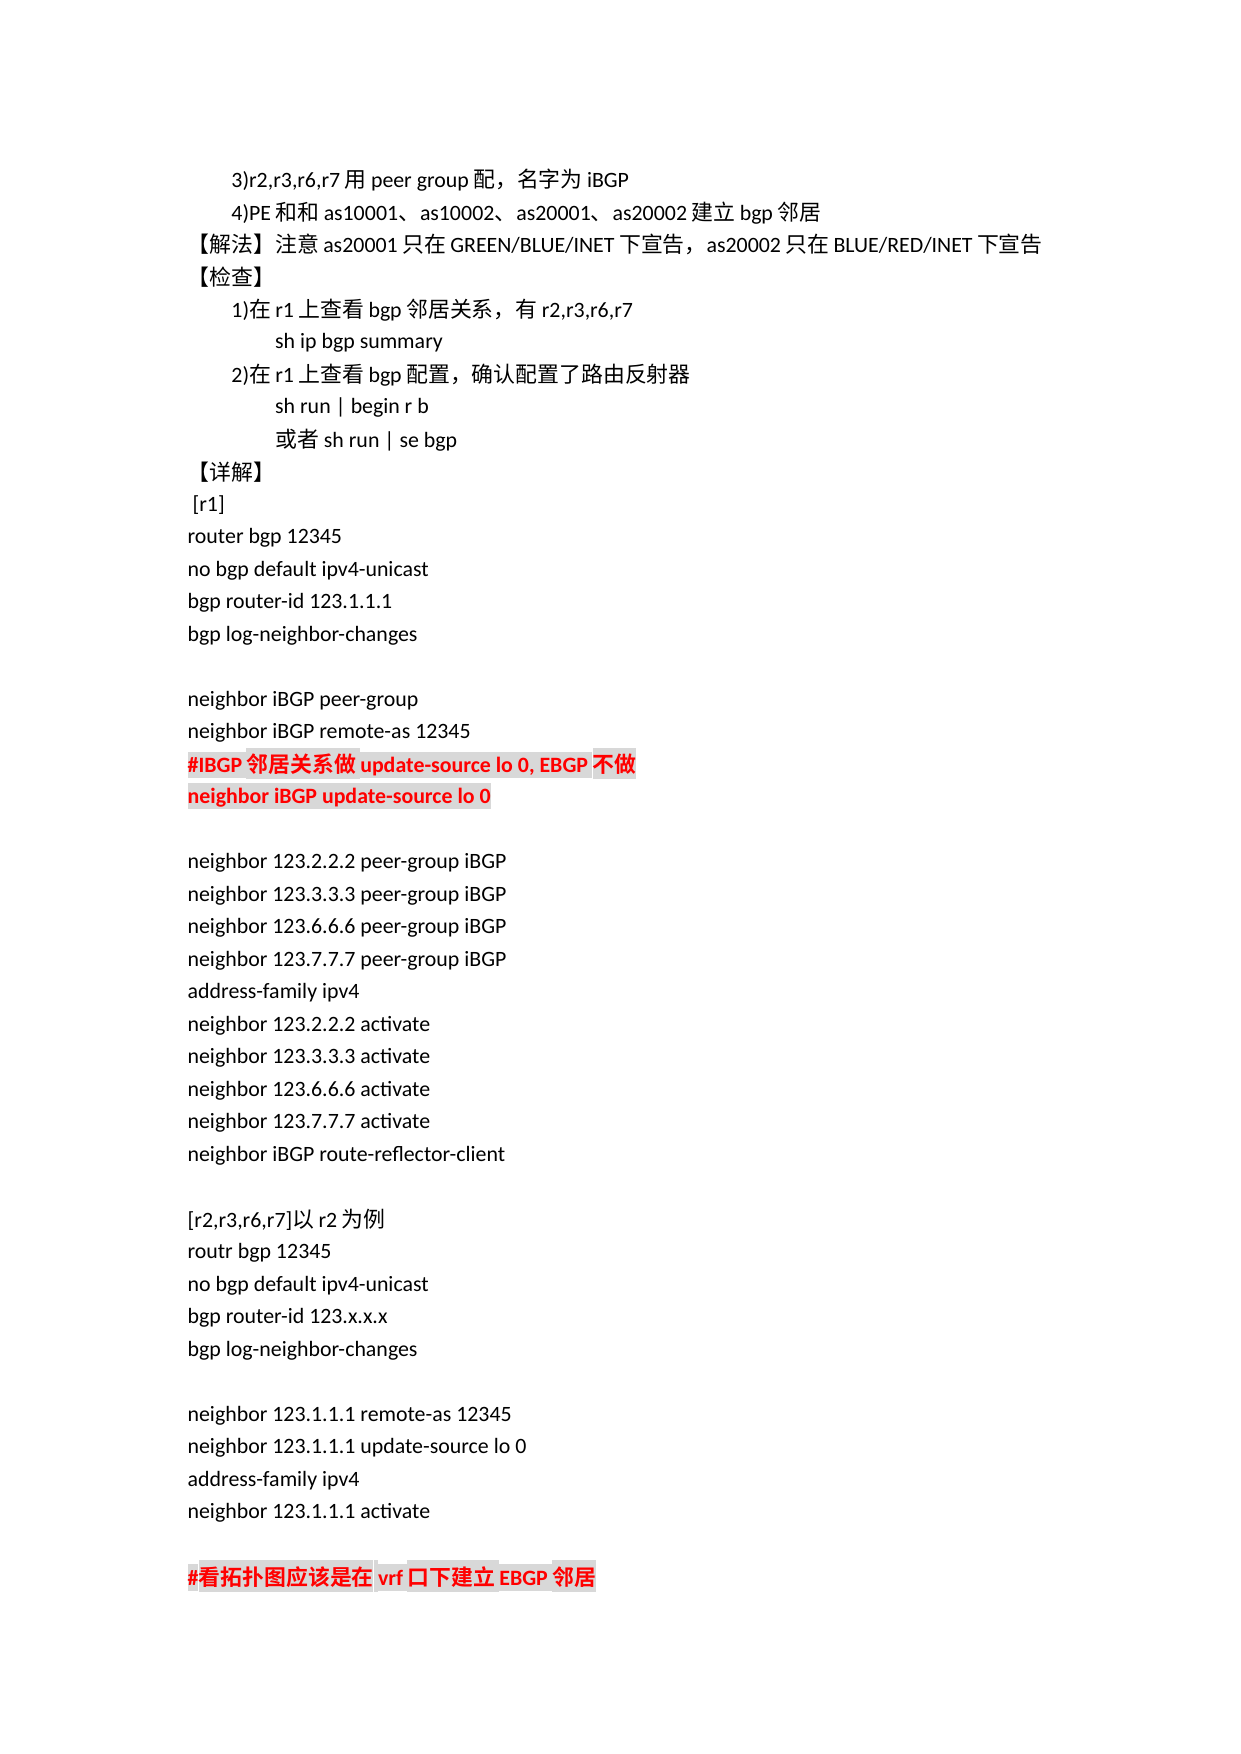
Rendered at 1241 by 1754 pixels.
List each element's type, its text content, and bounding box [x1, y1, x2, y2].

text 【检查】 [187, 259, 1053, 292]
text 1)在r1上查看bgp邻居关系，有r2,r3,r6,r7 [187, 292, 1053, 324]
text neighbor iBGP update-source lo 0 [187, 779, 1053, 812]
text neighbor iBGP remote-as 12345 [187, 714, 1053, 747]
text neighbor iBGP peer-group [187, 682, 1053, 714]
text neighbor 123.3.3.3 activate [187, 1039, 1053, 1072]
text 2)在r1上查看bgp配置，确认配置了路由反射器 [187, 357, 1053, 389]
text 3)r2,r3,r6,r7用peer group配，名字为iBGP [187, 162, 1053, 194]
text neighbor iBGP route-reflector-client [187, 1137, 1053, 1169]
text bgp log-neighbor-changes [187, 617, 1053, 649]
text bgp log-neighbor-changes [187, 1332, 1053, 1364]
text neighbor 123.1.1.1 update-source lo 0 [187, 1429, 1053, 1462]
text #IBGP邻居关系做update-source lo 0, EBGP不做 [187, 747, 1053, 779]
text [r1] [187, 487, 1053, 519]
text neighbor 123.6.6.6 peer-group iBGP [187, 909, 1053, 942]
text 【解法】注意as20001只在GREEN/BLUE/INET下宣告，as20002只在BLUE/RED/INET下宣告 [187, 227, 1053, 259]
text bgp router-id 123.x.x.x [187, 1299, 1053, 1332]
text no bgp default ipv4-unicast [187, 552, 1053, 584]
text neighbor 123.2.2.2 peer-group iBGP [187, 844, 1053, 877]
text 或者 sh run | se bgp [187, 422, 1053, 454]
text sh ip bgp summary [187, 324, 1053, 357]
text [r2,r3,r6,r7]以r2为例 [187, 1202, 1053, 1234]
text neighbor 123.7.7.7 peer-group iBGP [187, 942, 1053, 974]
text routr bgp 12345 [187, 1234, 1053, 1267]
text neighbor 123.3.3.3 peer-group iBGP [187, 877, 1053, 909]
text 4)PE和和as10001、as10002、as20001、as20002建立bgp邻居 [187, 194, 1053, 227]
text neighbor 123.1.1.1 remote-as 12345 [187, 1397, 1053, 1429]
text address-family ipv4 [187, 974, 1053, 1007]
text neighbor 123.7.7.7 activate [187, 1104, 1053, 1137]
text sh run | begin r b [187, 389, 1053, 422]
text neighbor 123.6.6.6 activate [187, 1072, 1053, 1104]
text bgp router-id 123.1.1.1 [187, 584, 1053, 617]
text address-family ipv4 [187, 1462, 1053, 1494]
text neighbor 123.2.2.2 activate [187, 1007, 1053, 1039]
text #看拓扑图应该是在vrf口下建立EBGP邻居 [187, 1559, 1053, 1592]
text no bgp default ipv4-unicast [187, 1267, 1053, 1299]
text neighbor 123.1.1.1 activate [187, 1494, 1053, 1527]
text 【详解】 [187, 454, 1053, 487]
text router bgp 12345 [187, 519, 1053, 552]
